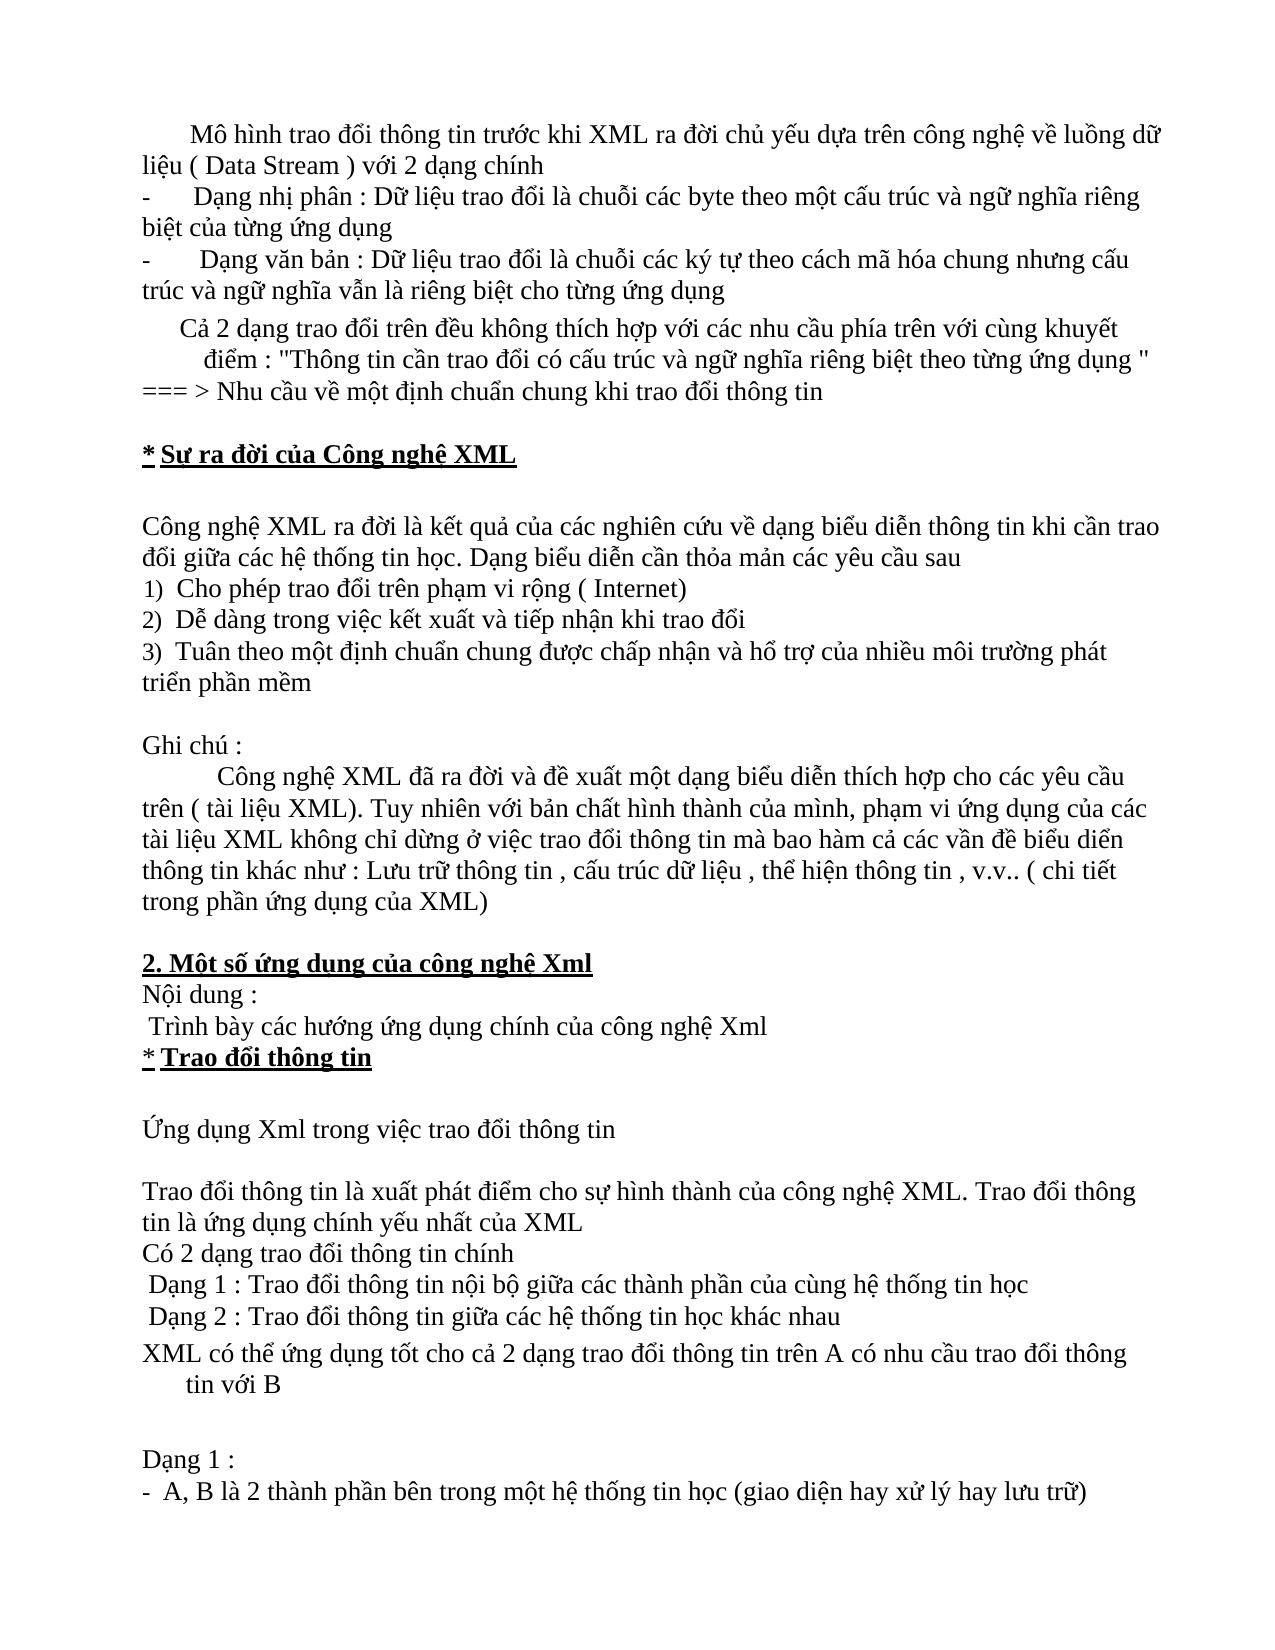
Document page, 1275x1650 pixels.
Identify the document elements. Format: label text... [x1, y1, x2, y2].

list Sự ra đời của Công nghệ XML [142, 438, 1162, 469]
list A, B là 2 thành phần bên trong một hệ thống tin học (giao diện hay xử lý hay lưu trữ) [142, 1475, 1162, 1506]
list Dạng nhị phân : Dữ liệu trao đổi là chuỗi các byte theo một cấu trúc và ngữ nghĩa riêng biệt của từng ứng dụng [142, 180, 1162, 243]
text Dạng 1 : Trao đổi thông tin nội bộ giữa các thành phần của cùng hệ thống tin học [148, 1268, 1162, 1300]
text === > Nhu cầu về một định chuẩn chung khi trao đổi thông tin [142, 375, 1162, 406]
text Cả 2 dạng trao đổi trên đều không thích hợp với các nhu cầu phía trên với cùng khuyết điểm : "Thông tin cần trao đổi có cấu trúc và ngữ nghĩa riêng biệt theo từng ứng dụng " [179, 312, 1162, 375]
list Dễ dàng trong việc kết xuất và tiếp nhận khi trao đổi [142, 604, 1162, 635]
text Công nghệ XML ra đời là kết quả của các nghiên cứu về dạng biểu diễn thông tin khi cần trao đổi giữa các hệ thống tin học. Dạng biểu diễn cần thỏa mản các yêu cầu sau [142, 510, 1162, 572]
text Ứng dụng Xml trong việc trao đổi thông tin [142, 1113, 1162, 1144]
text Công nghệ XML đã ra đời và đề xuất một dạng biểu diễn thích hợp cho các yêu cầu trên ( tài liệu XML). Tuy nhiên với bản chất hình thành của mình, phạm vi ứng dụng của các tài liệu XML không chỉ dừng ở việc trao đổi thông tin mà bao hàm cả các vần đề biểu diển thông tin khác như : Lưu trữ thông tin , cấu trúc dữ liệu , thể hiện thông tin , v.v.. ( chi tiết trong phần ứng dụng của XML) [142, 761, 1162, 916]
list Tuân theo một định chuẩn chung được chấp nhận và hổ trợ của nhiều môi trường phát triển phần mềm [142, 635, 1162, 697]
text 2. Một số ứng dụng của công nghệ Xml [142, 947, 1162, 978]
text Dạng 2 : Trao đổi thông tin giữa các hệ thống tin học khác nhau [148, 1300, 1162, 1331]
text Ghi chú : [142, 729, 1162, 761]
list Cho phép trao đổi trên phạm vi rộng ( Internet) [131, 572, 1162, 604]
text Trình bày các hướng ứng dụng chính của công nghệ Xml [148, 1010, 1162, 1041]
text Mô hình trao đổi thông tin trước khi XML ra đời chủ yếu dựa trên công nghệ về luồng dữ liệu ( Data Stream ) với 2 dạng chính [142, 118, 1162, 180]
list Dạng văn bản : Dữ liệu trao đổi là chuỗi các ký tự theo cách mã hóa chung nhưng cấu trúc và ngữ nghĩa vẫn là riêng biệt cho từng ứng dụng [142, 243, 1162, 305]
text Có 2 dạng trao đổi thông tin chính [142, 1237, 1162, 1268]
subtitle Trao đổi thông tin [142, 1041, 1162, 1072]
text Trao đổi thông tin là xuất phát điểm cho sự hình thành của công nghệ XML. Trao đổi thông tin là ứng dụng chính yếu nhất của XML [142, 1175, 1162, 1237]
text XML có thể ứng dụng tốt cho cả 2 dạng trao đổi thông tin trên A có nhu cầu trao đổi thông tin với B [142, 1337, 1162, 1399]
text Nội dung : [142, 978, 1162, 1010]
text Dạng 1 : [142, 1444, 1162, 1475]
